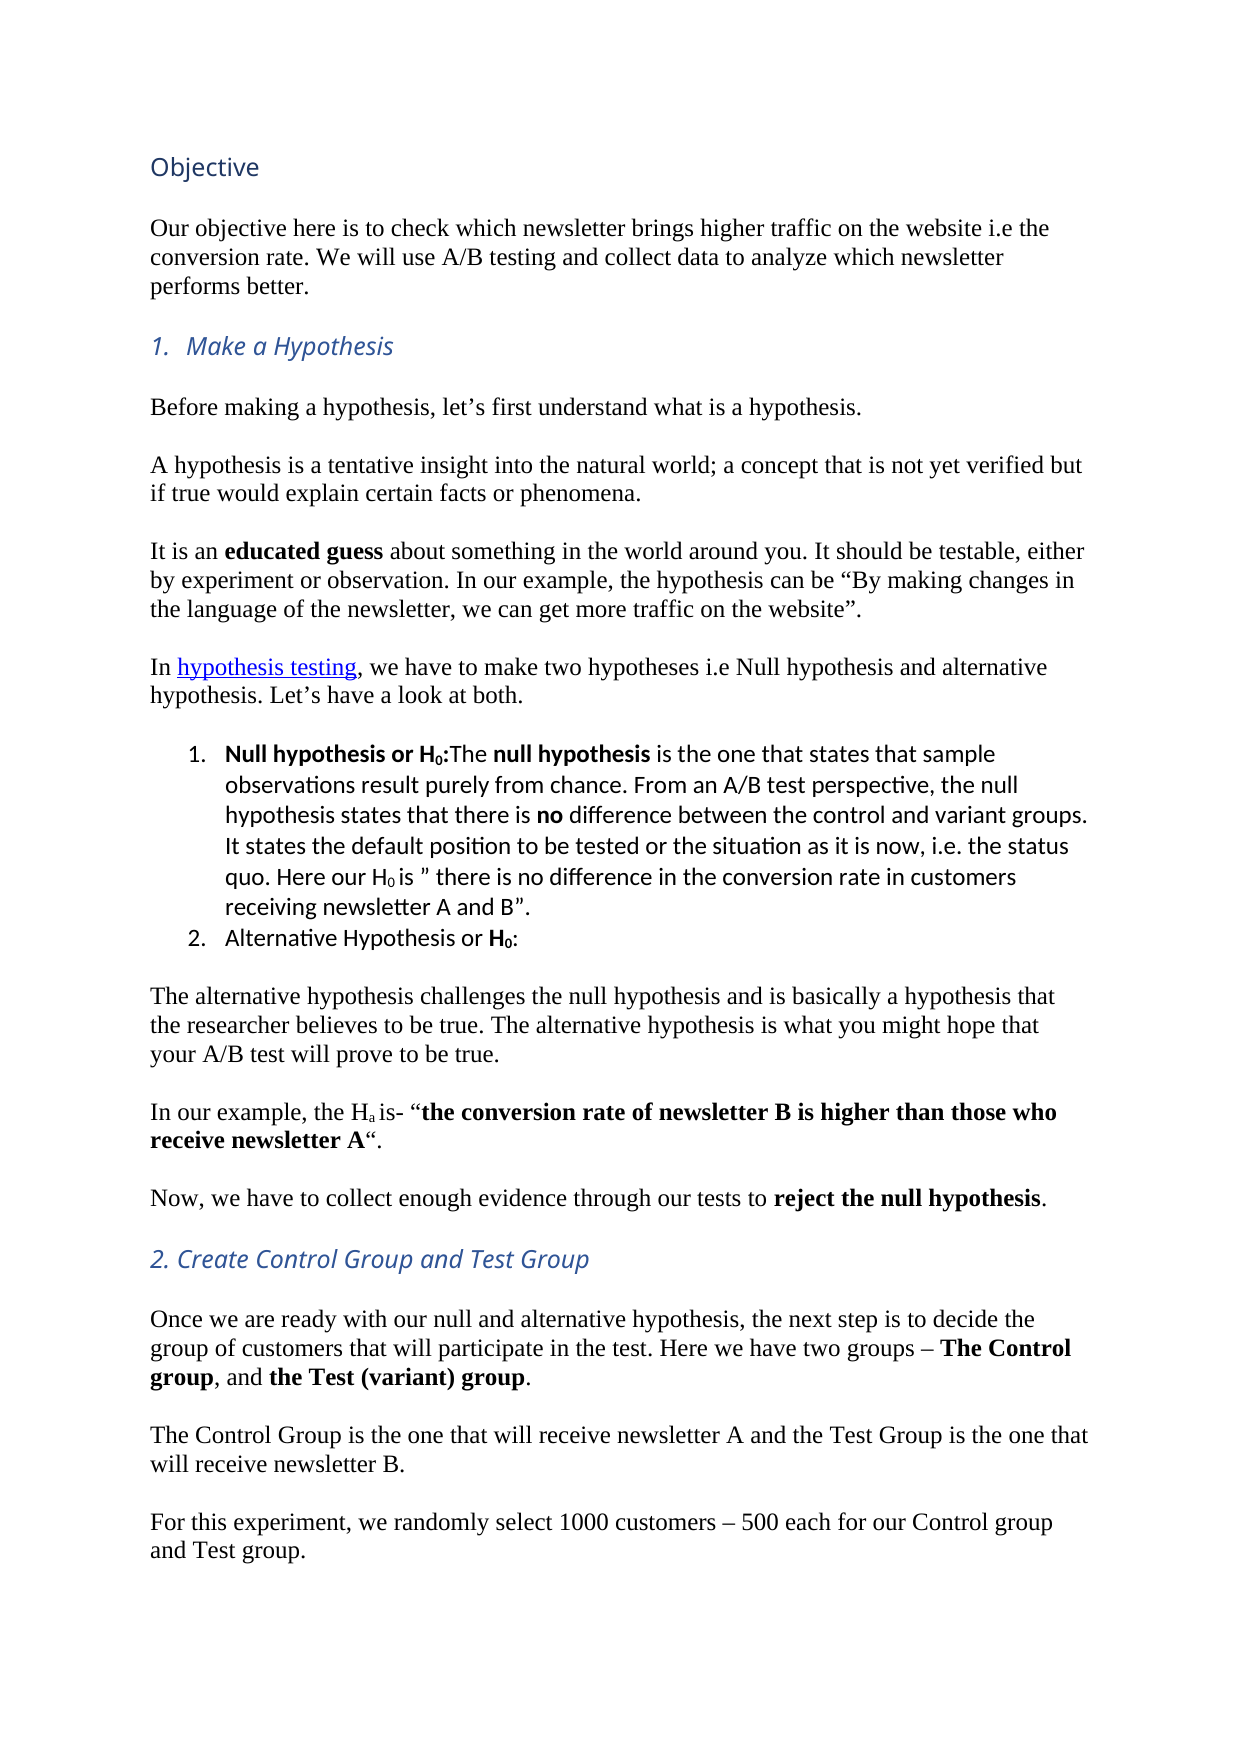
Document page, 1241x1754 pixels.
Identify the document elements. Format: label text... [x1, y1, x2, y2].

text For this experiment, we randomly select 1000 customers – 500 each for our Control group and Test group. [150, 1507, 1090, 1564]
text The Control Group is the one that will receive newsletter A and the Test Group is the one that will receive newsletter B. [150, 1420, 1090, 1477]
list Null hypothesis or H0:The null hypothesis is the one that states that sample observations result purely from chance. From an A/B test perspective, the null hypothesis states that there is no difference between the control and variant groups. It states the default position to be tested or the situation as it is now, i.e. the status quo. Here our H0 is ” there is no difference in the conversion rate in customers receiving newsletter A and B”. [187, 738, 1090, 922]
text A hypothesis is a tentative insight into the natural world; a concept that is not yet verified but if true would explain certain facts or phenomena. [150, 450, 1090, 507]
text Our objective here is to check which newsletter brings higher traffic on the website i.e the conversion rate. We will use A/B testing and collect data to analyze which newsletter performs better. [150, 213, 1090, 299]
subtitle Objective [150, 150, 1090, 184]
list Alternative Hypothesis or H0: [187, 922, 1090, 952]
text Once we are ready with our null and alternative hypothesis, the next step is to decide the group of customers that will participate in the test. Here we have two groups – The Control group, and the Test (variant) group. [150, 1304, 1090, 1391]
text The alternative hypothesis challenges the null hypothesis and is basically a hypothesis that the researcher believes to be true. The alternative hypothesis is what you might hope that your A/B test will prove to be true. [150, 981, 1090, 1068]
subtitle 1. Make a Hypothesis [150, 329, 1090, 363]
text Now, we have to collect enough evidence through our tests to reject the null hypothesis. [150, 1183, 1090, 1212]
text It is an educated guess about something in the world around you. It should be testable, either by experiment or observation. In our example, the hypothesis can be “By making changes in the language of the newsletter, we can get more traffic on the website”. [150, 536, 1090, 623]
text Before making a hypothesis, let’s first understand what is a hypothesis. [150, 392, 1090, 421]
text In hypothesis testing, we have to make two hypotheses i.e Null hypothesis and alternative hypothesis. Let’s have a look at both. [150, 652, 1090, 709]
text In our example, the Ha is- “the conversion rate of newsletter B is higher than those who receive newsletter A“. [150, 1097, 1090, 1154]
subtitle 2. Create Control Group and Test Group [150, 1241, 1090, 1275]
